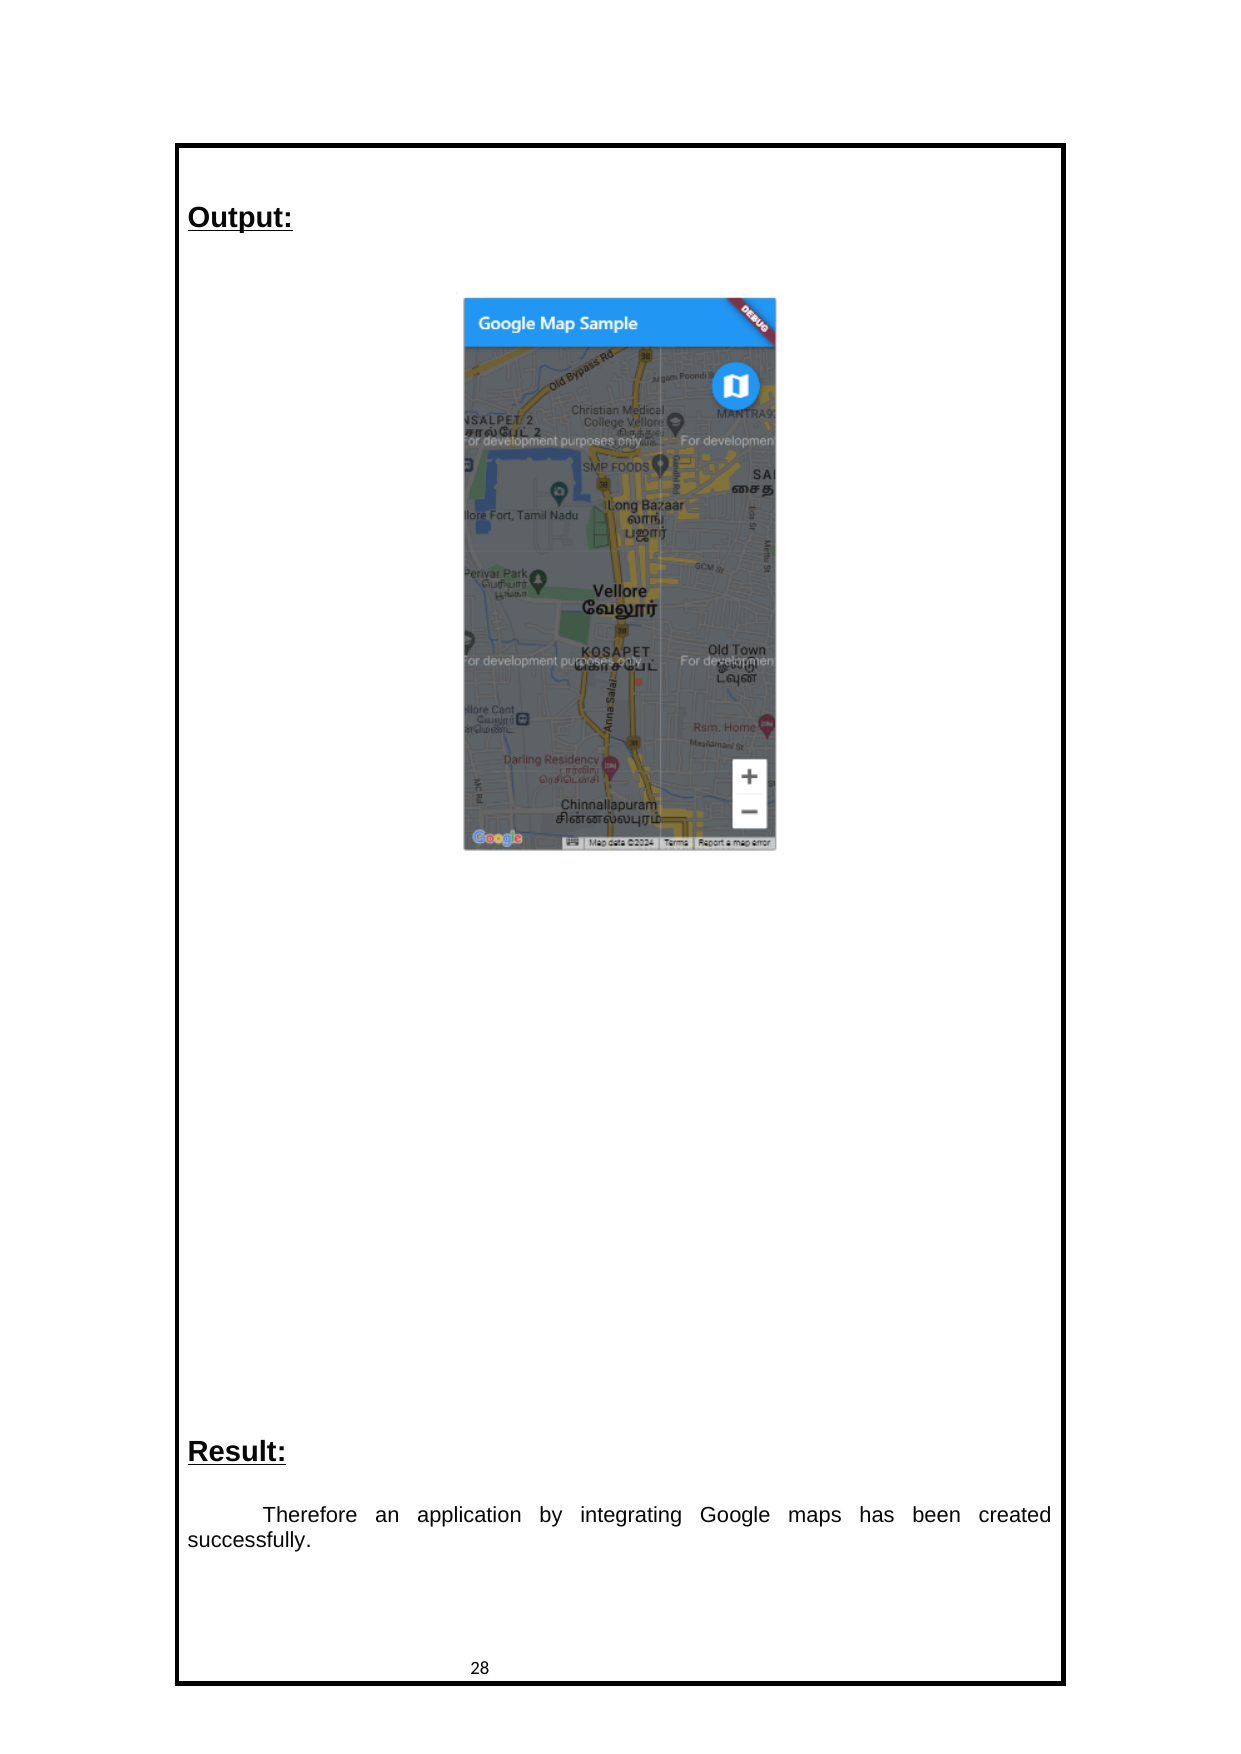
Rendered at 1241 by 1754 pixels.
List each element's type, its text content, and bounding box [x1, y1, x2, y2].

text Result: [187, 1434, 1053, 1468]
picture [456, 292, 784, 855]
text Output: [187, 200, 1053, 234]
text Therefore an application by integrating Google maps has been created successfully. [187, 1502, 1053, 1552]
